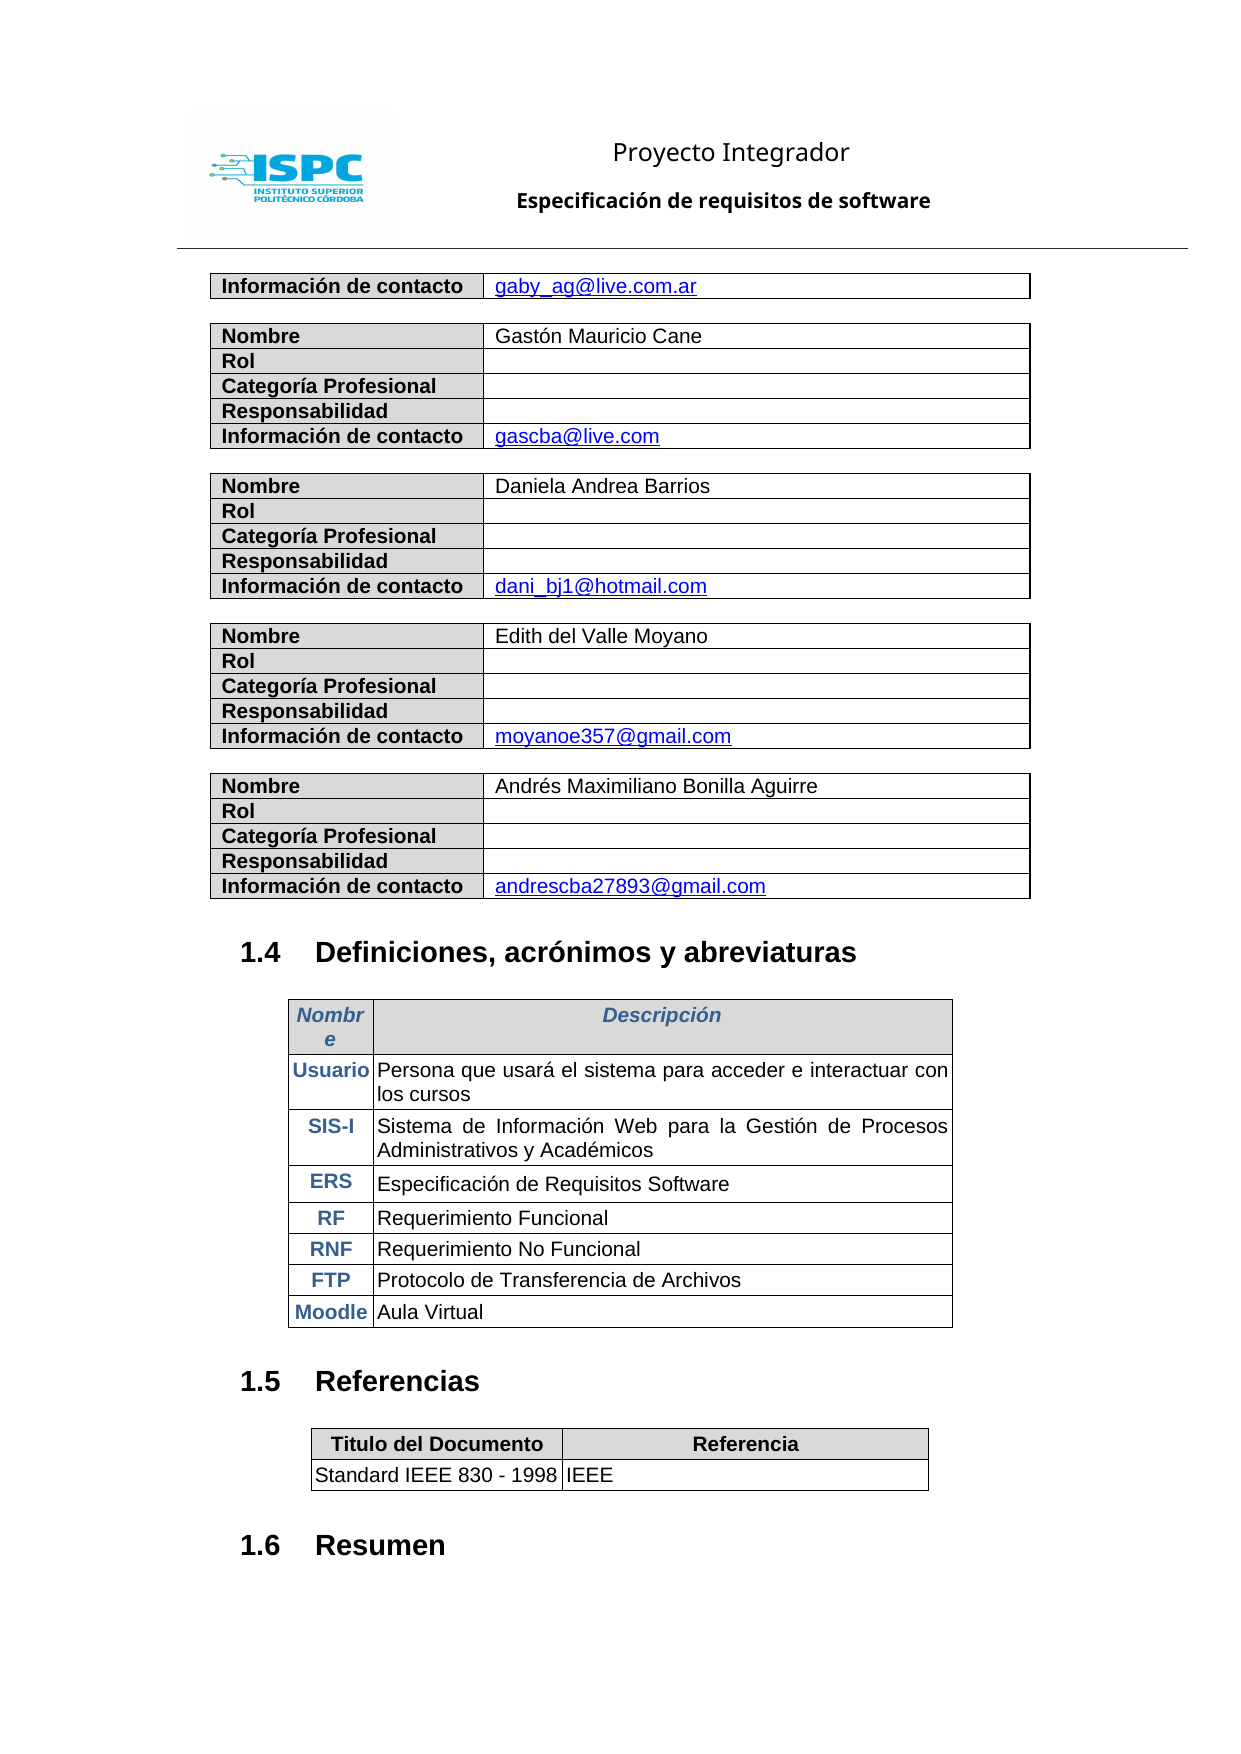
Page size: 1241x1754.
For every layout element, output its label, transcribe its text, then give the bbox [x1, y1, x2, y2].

table_cell gascba@live.com [484, 424, 1029, 448]
table_cell Rol [211, 499, 483, 523]
table_header Referencia [563, 1429, 928, 1459]
table_header Daniela Andrea Barrios [484, 474, 1029, 498]
table_cell [484, 849, 1029, 873]
table_cell Responsabilidad [211, 699, 483, 723]
table_cell [484, 674, 1029, 698]
list Referencias [240, 1364, 1063, 1398]
table_header Gastón Mauricio Cane [484, 324, 1029, 348]
table_cell Responsabilidad [211, 849, 483, 873]
table_header Nombre [211, 624, 483, 648]
table_cell ERS [289, 1166, 373, 1202]
table_cell RF [289, 1203, 373, 1233]
picture [188, 108, 395, 241]
table_header Titulo del Documento [312, 1429, 562, 1459]
table_header Andrés Maximiliano Bonilla Aguirre [484, 774, 1029, 798]
table_cell Persona que usará el sistema para acceder e interactuar con los cursos [374, 1055, 952, 1109]
table_cell [484, 524, 1029, 548]
table_cell [484, 549, 1029, 573]
table_cell moyanoe357@gmail.com [484, 724, 1029, 748]
table_cell FTP [289, 1265, 373, 1295]
table_cell Rol [211, 649, 483, 673]
table_cell dani_bj1@hotmail.com [484, 574, 1029, 598]
table_cell [484, 649, 1029, 673]
table_cell Requerimiento Funcional [374, 1203, 952, 1233]
list Definiciones, acrónimos y abreviaturas [240, 935, 1063, 969]
table_cell Categoría Profesional [211, 524, 483, 548]
table_cell [484, 399, 1029, 423]
table_header Nombre [289, 1000, 373, 1054]
table_cell gaby_ag@live.com.ar [484, 274, 1029, 298]
list Resumen [240, 1528, 1063, 1561]
table_cell Protocolo de Transferencia de Archivos [374, 1265, 952, 1295]
table_cell Responsabilidad [211, 399, 483, 423]
table_cell Rol [211, 799, 483, 823]
table_cell Usuario [289, 1055, 373, 1109]
table_cell Aula Virtual [374, 1296, 952, 1327]
table_cell Información de contacto [211, 724, 483, 748]
table_cell IEEE [563, 1460, 928, 1490]
table_cell Moodle [289, 1296, 373, 1327]
table_cell Información de contacto [211, 874, 483, 898]
table_cell Información de contacto [211, 274, 483, 298]
table_header Edith del Valle Moyano [484, 624, 1029, 648]
table_header Nombre [211, 774, 483, 798]
table_cell Especificación de Requisitos Software [374, 1166, 952, 1202]
table_cell Sistema de Información Web para la Gestión de Procesos Administrativos y Académicos [374, 1110, 952, 1164]
table_cell Responsabilidad [211, 549, 483, 573]
table_cell andrescba27893@gmail.com [484, 874, 1029, 898]
table_cell Categoría Profesional [211, 374, 483, 398]
table_cell Categoría Profesional [211, 674, 483, 698]
table_cell SIS-I [289, 1110, 373, 1164]
table_cell [484, 799, 1029, 823]
table_cell Categoría Profesional [211, 824, 483, 848]
table_cell Información de contacto [211, 574, 483, 598]
table_cell [484, 824, 1029, 848]
table_header Nombre [211, 474, 483, 498]
table_cell Rol [211, 349, 483, 373]
table_cell Requerimiento No Funcional [374, 1234, 952, 1264]
table_cell [484, 349, 1029, 373]
table_header Nombre [211, 324, 483, 348]
table_cell [484, 374, 1029, 398]
table_cell Standard IEEE 830 - 1998 [312, 1460, 562, 1490]
table_cell [484, 499, 1029, 523]
table_cell [484, 699, 1029, 723]
table_cell RNF [289, 1234, 373, 1264]
table_header Descripción [374, 1000, 952, 1054]
table_cell Información de contacto [211, 424, 483, 448]
